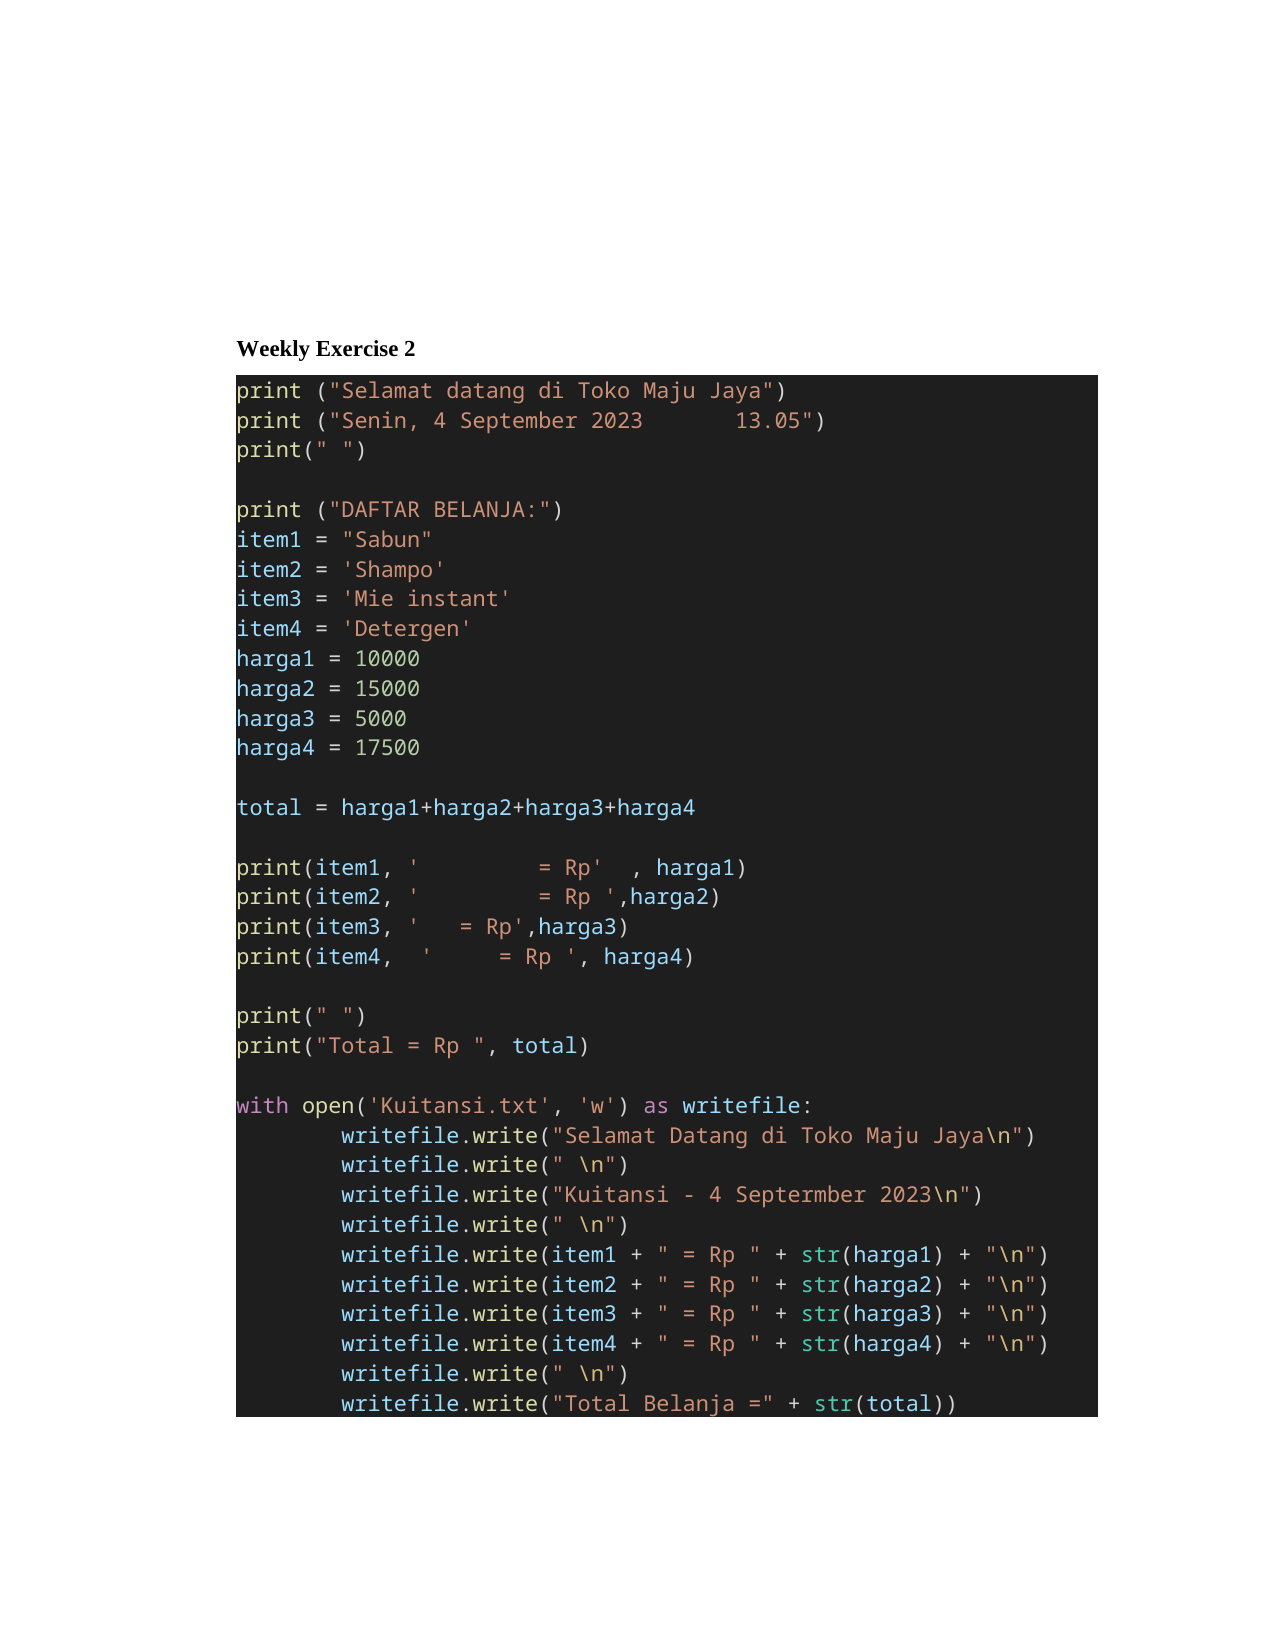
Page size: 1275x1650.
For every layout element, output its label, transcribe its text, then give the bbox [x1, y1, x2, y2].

text writefile.write(item2 + " = Rp " + str(harga2) + "\n") [236, 1268, 1098, 1298]
text print ("DAFTAR BELANJA:") [236, 494, 1098, 524]
text writefile.write("Kuitansi - 4 Septermber 2023\n") [236, 1179, 1098, 1209]
text harga4 = 17500 [236, 732, 1098, 762]
text writefile.write(item3 + " = Rp " + str(harga3) + "\n") [236, 1298, 1098, 1328]
text harga2 = 15000 [236, 673, 1098, 702]
text print(item3, ' = Rp',harga3) [236, 911, 1098, 941]
text item1 = "Sabun" [236, 524, 1098, 553]
text harga1 = 10000 [236, 643, 1098, 673]
text writefile.write(item1 + " = Rp " + str(harga1) + "\n") [236, 1239, 1098, 1268]
text print(item4, ' = Rp ', harga4) [236, 941, 1098, 971]
text total = harga1+harga2+harga3+harga4 [236, 792, 1098, 822]
text writefile.write("Selamat Datang di Toko Maju Jaya\n") [236, 1119, 1098, 1149]
text writefile.write(" \n") [236, 1358, 1098, 1388]
text print(" ") [236, 434, 1098, 464]
text print(" ") [236, 1000, 1098, 1030]
text writefile.write(" \n") [236, 1209, 1098, 1239]
text item3 = 'Mie instant' [236, 583, 1098, 613]
text print ("Selamat datang di Toko Maju Jaya") [236, 375, 1098, 404]
text Weekly Exercise 2 [236, 335, 1098, 362]
text item4 = 'Detergen' [236, 613, 1098, 643]
text writefile.write("Total Belanja =" + str(total)) [236, 1388, 1098, 1417]
text with open('Kuitansi.txt', 'w') as writefile: [236, 1090, 1098, 1119]
text harga3 = 5000 [236, 702, 1098, 732]
text writefile.write(item4 + " = Rp " + str(harga4) + "\n") [236, 1328, 1098, 1358]
text writefile.write(" \n") [236, 1149, 1098, 1179]
text print(item2, ' = Rp ',harga2) [236, 881, 1098, 911]
text print ("Senin, 4 September 2023 13.05") [236, 404, 1098, 434]
text print(item1, ' = Rp' , harga1) [236, 851, 1098, 881]
text item2 = 'Shampo' [236, 553, 1098, 583]
text print("Total = Rp ", total) [236, 1030, 1098, 1060]
